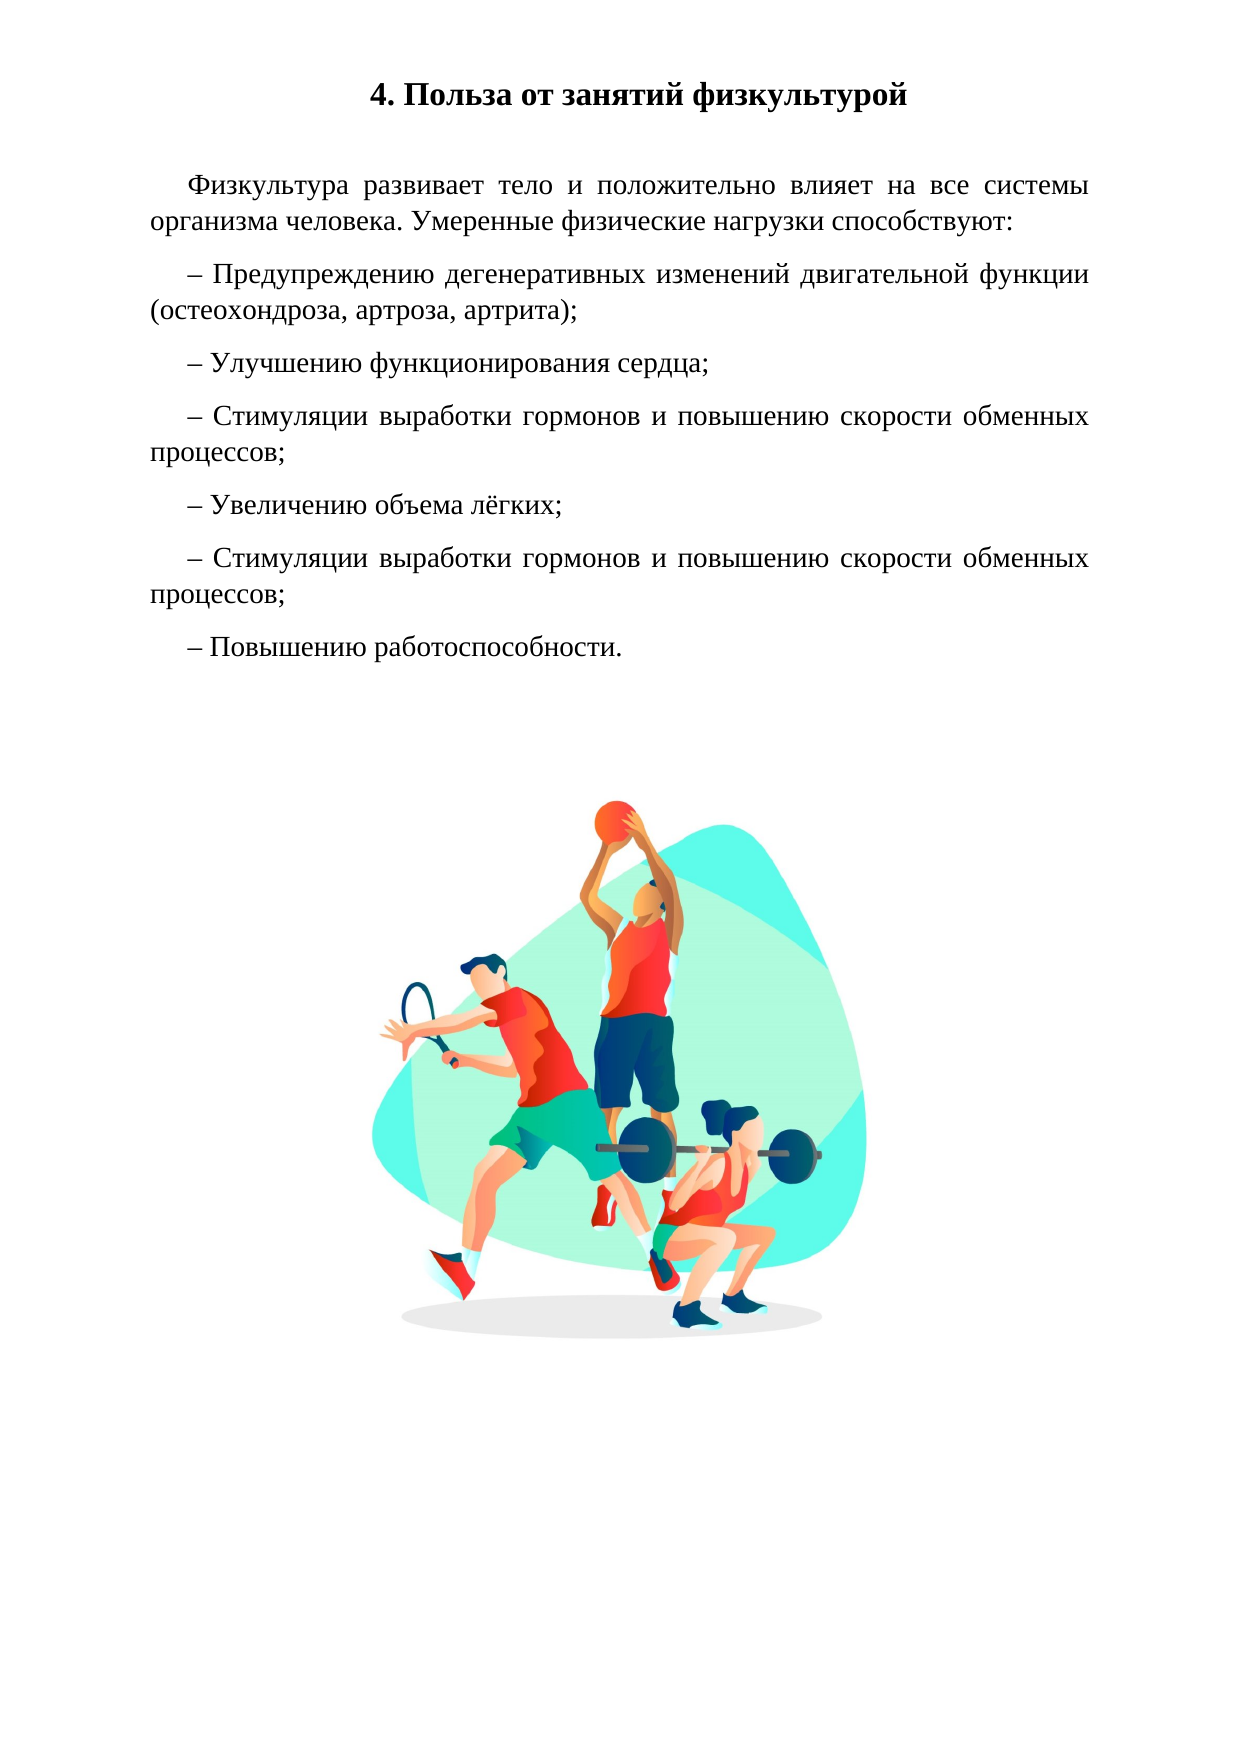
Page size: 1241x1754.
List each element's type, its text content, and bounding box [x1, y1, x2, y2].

text – Предупреждению дегенеративных изменений двигательной функции (остеохондроза, артроза, артрита); [150, 256, 1090, 326]
text 4. Польза от занятий физкультурой [150, 74, 1090, 112]
text – Стимуляции выработки гормонов и повышению скорости обменных процессов; [150, 398, 1090, 468]
picture [311, 734, 929, 1361]
text Физкультура развивает тело и положительно влияет на все системы организма человека. Умеренные физические нагрузки способствуют: [150, 167, 1090, 237]
text – Повышению работоспособности. [150, 629, 1090, 662]
text – Стимуляции выработки гормонов и повышению скорости обменных процессов; [150, 540, 1090, 609]
text – Увеличению объема лёгких; [150, 487, 1090, 520]
text – Улучшению функционирования сердца; [150, 345, 1090, 379]
